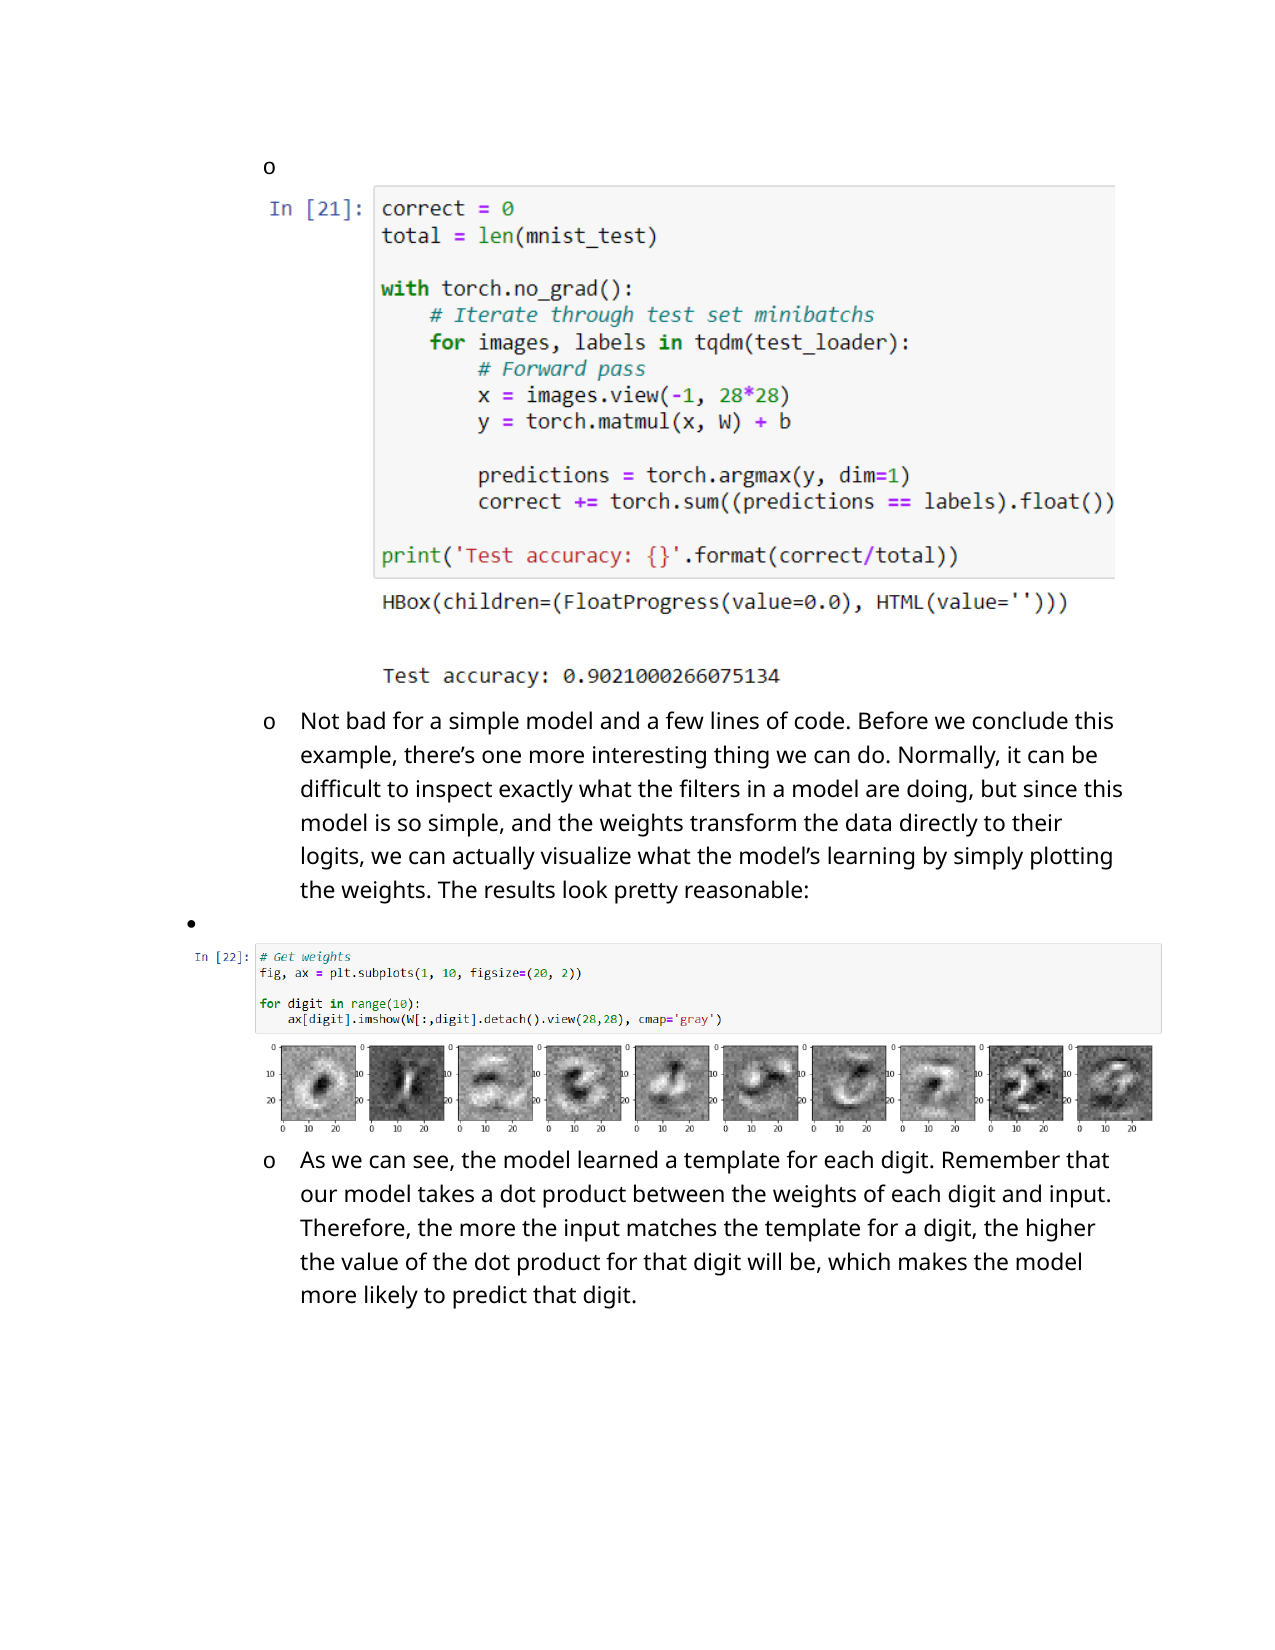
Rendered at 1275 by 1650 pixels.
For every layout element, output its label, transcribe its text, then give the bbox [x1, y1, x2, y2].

picture [187, 941, 1163, 1142]
list As we can see, the model learned a template for each digit. Remember that our model takes a dot product between the weights of each digit and input. Therefore, the more the input matches the template for a digit, the higher the value of the dot product for that digit will be, which makes the model more likely to predict that digit. [262, 1144, 1125, 1310]
list Not bad for a simple model and a few lines of code. Before we conclude this example, there’s one more interesting thing we can do. Normally, it can be difficult to inspect exactly what the filters in a model are doing, but since this model is so simple, and the weights transform the data directly to their logits, we can actually visualize what the model’s learning by simply plotting the weights. The results look pretty reasonable: [262, 705, 1125, 905]
picture [262, 183, 1115, 703]
